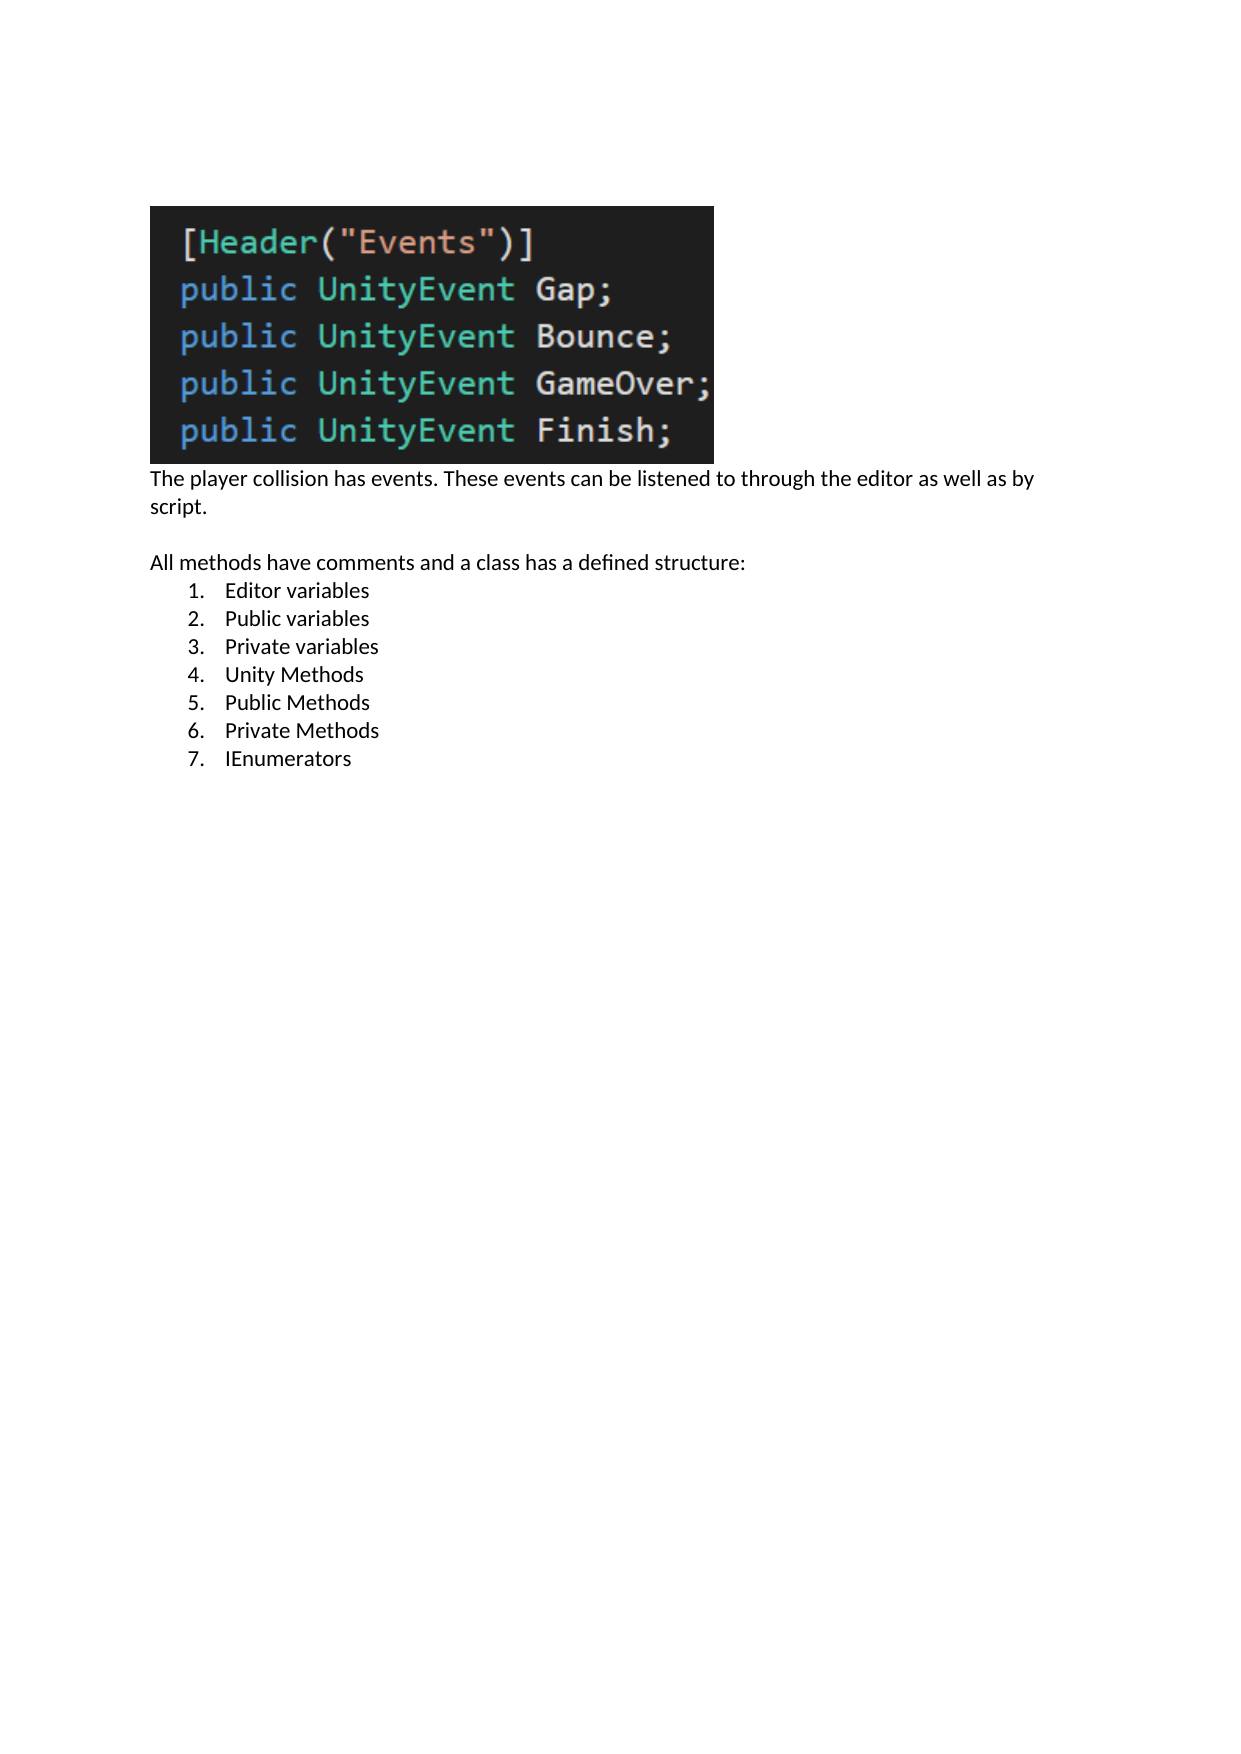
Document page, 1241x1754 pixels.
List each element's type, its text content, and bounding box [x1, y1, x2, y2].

list Public variables [187, 604, 1090, 632]
text The player collision has events. These events can be listened to through the editor as well as by script. [150, 464, 1090, 520]
list Public Methods [187, 688, 1090, 716]
text All methods have comments and a class has a defined structure: [150, 548, 1090, 576]
list IEnumerators [187, 744, 1090, 772]
list Private variables [187, 632, 1090, 660]
list Unity Methods [187, 660, 1090, 688]
picture [150, 206, 714, 464]
list Private Methods [187, 716, 1090, 744]
list Editor variables [187, 576, 1090, 604]
